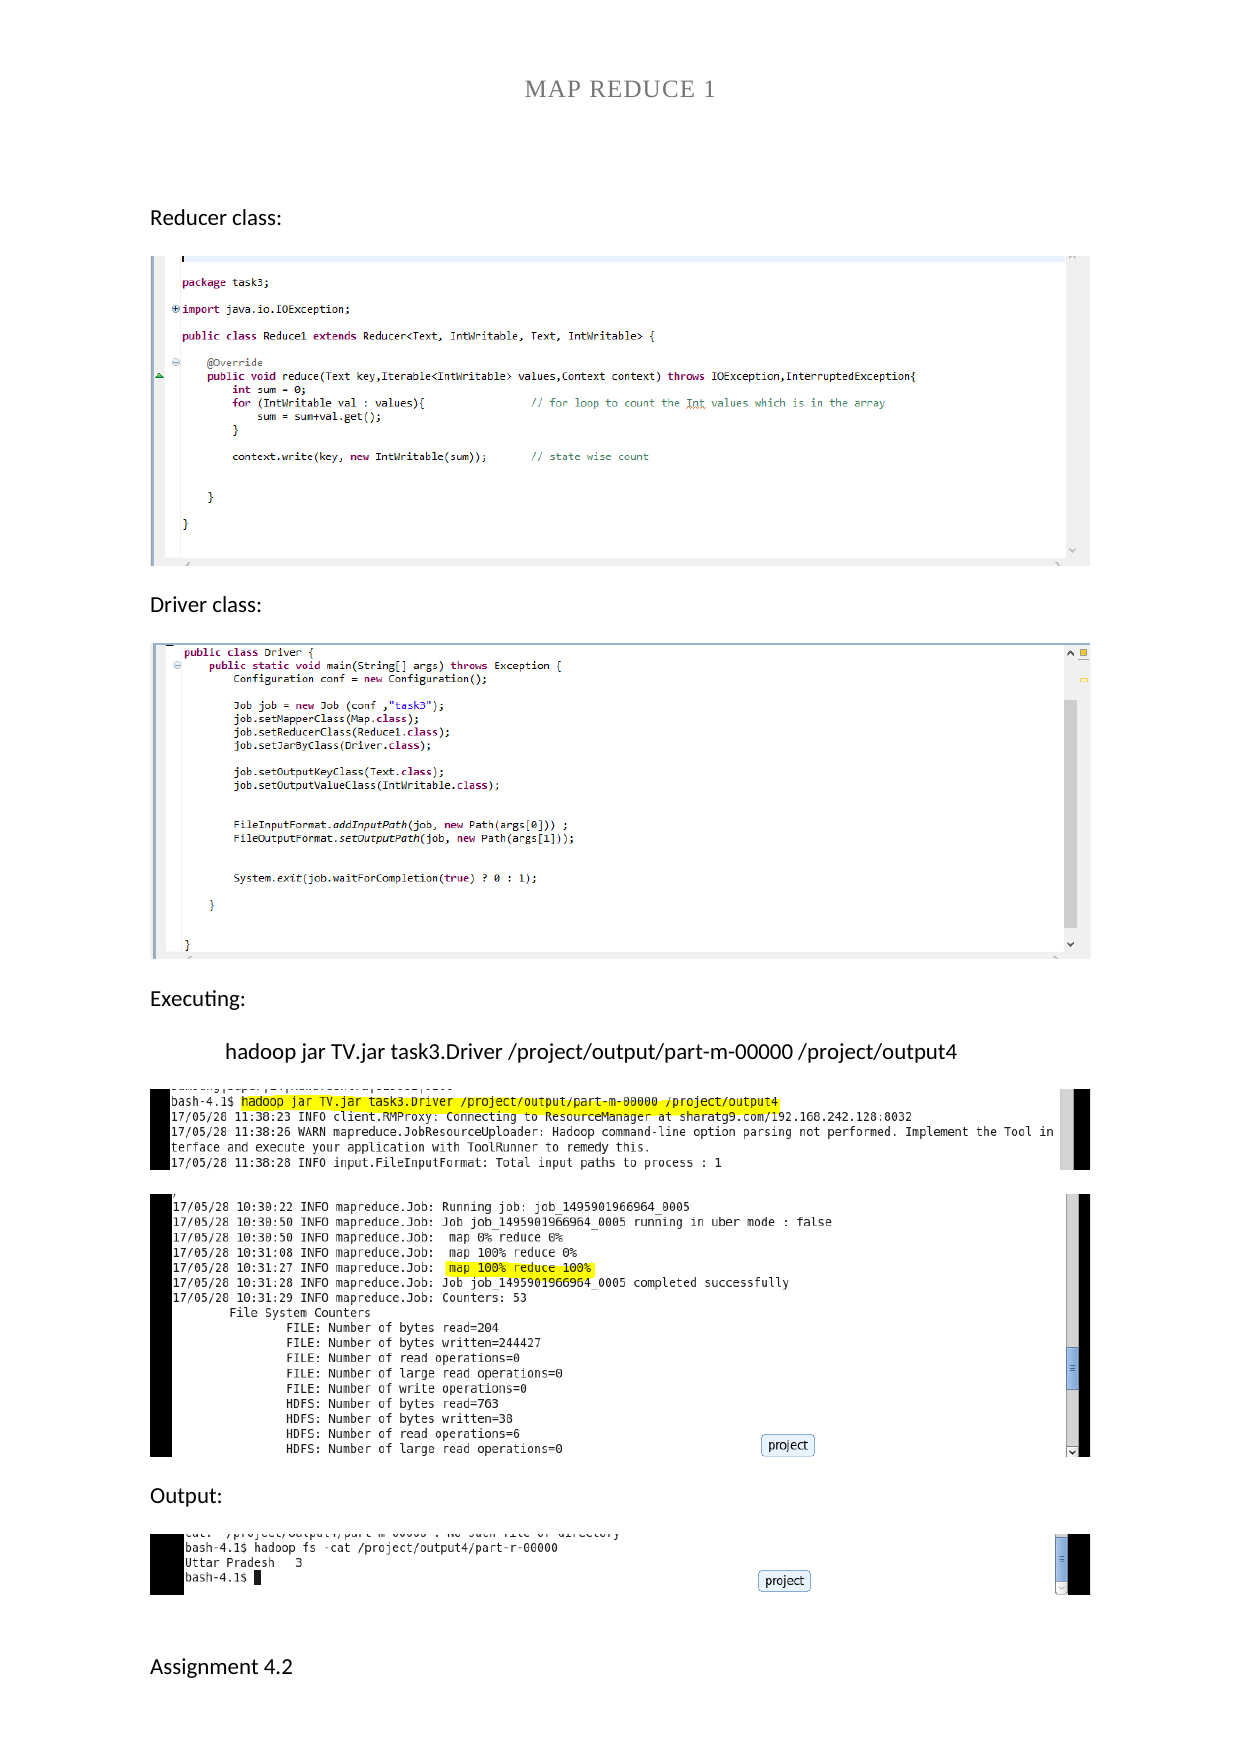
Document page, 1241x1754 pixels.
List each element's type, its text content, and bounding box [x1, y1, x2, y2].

text Reducer class: [150, 203, 1090, 231]
picture [150, 256, 1091, 566]
picture [150, 1194, 1091, 1457]
text Driver class: [150, 590, 1090, 618]
picture [150, 1089, 1091, 1170]
text hadoop jar TV.jar task3.Driver /project/output/part-m-00000 /project/output4 [150, 1037, 1090, 1065]
text Executing: [150, 984, 1090, 1012]
text Output: [150, 1481, 1090, 1509]
picture [150, 1534, 1091, 1595]
picture [150, 643, 1091, 959]
